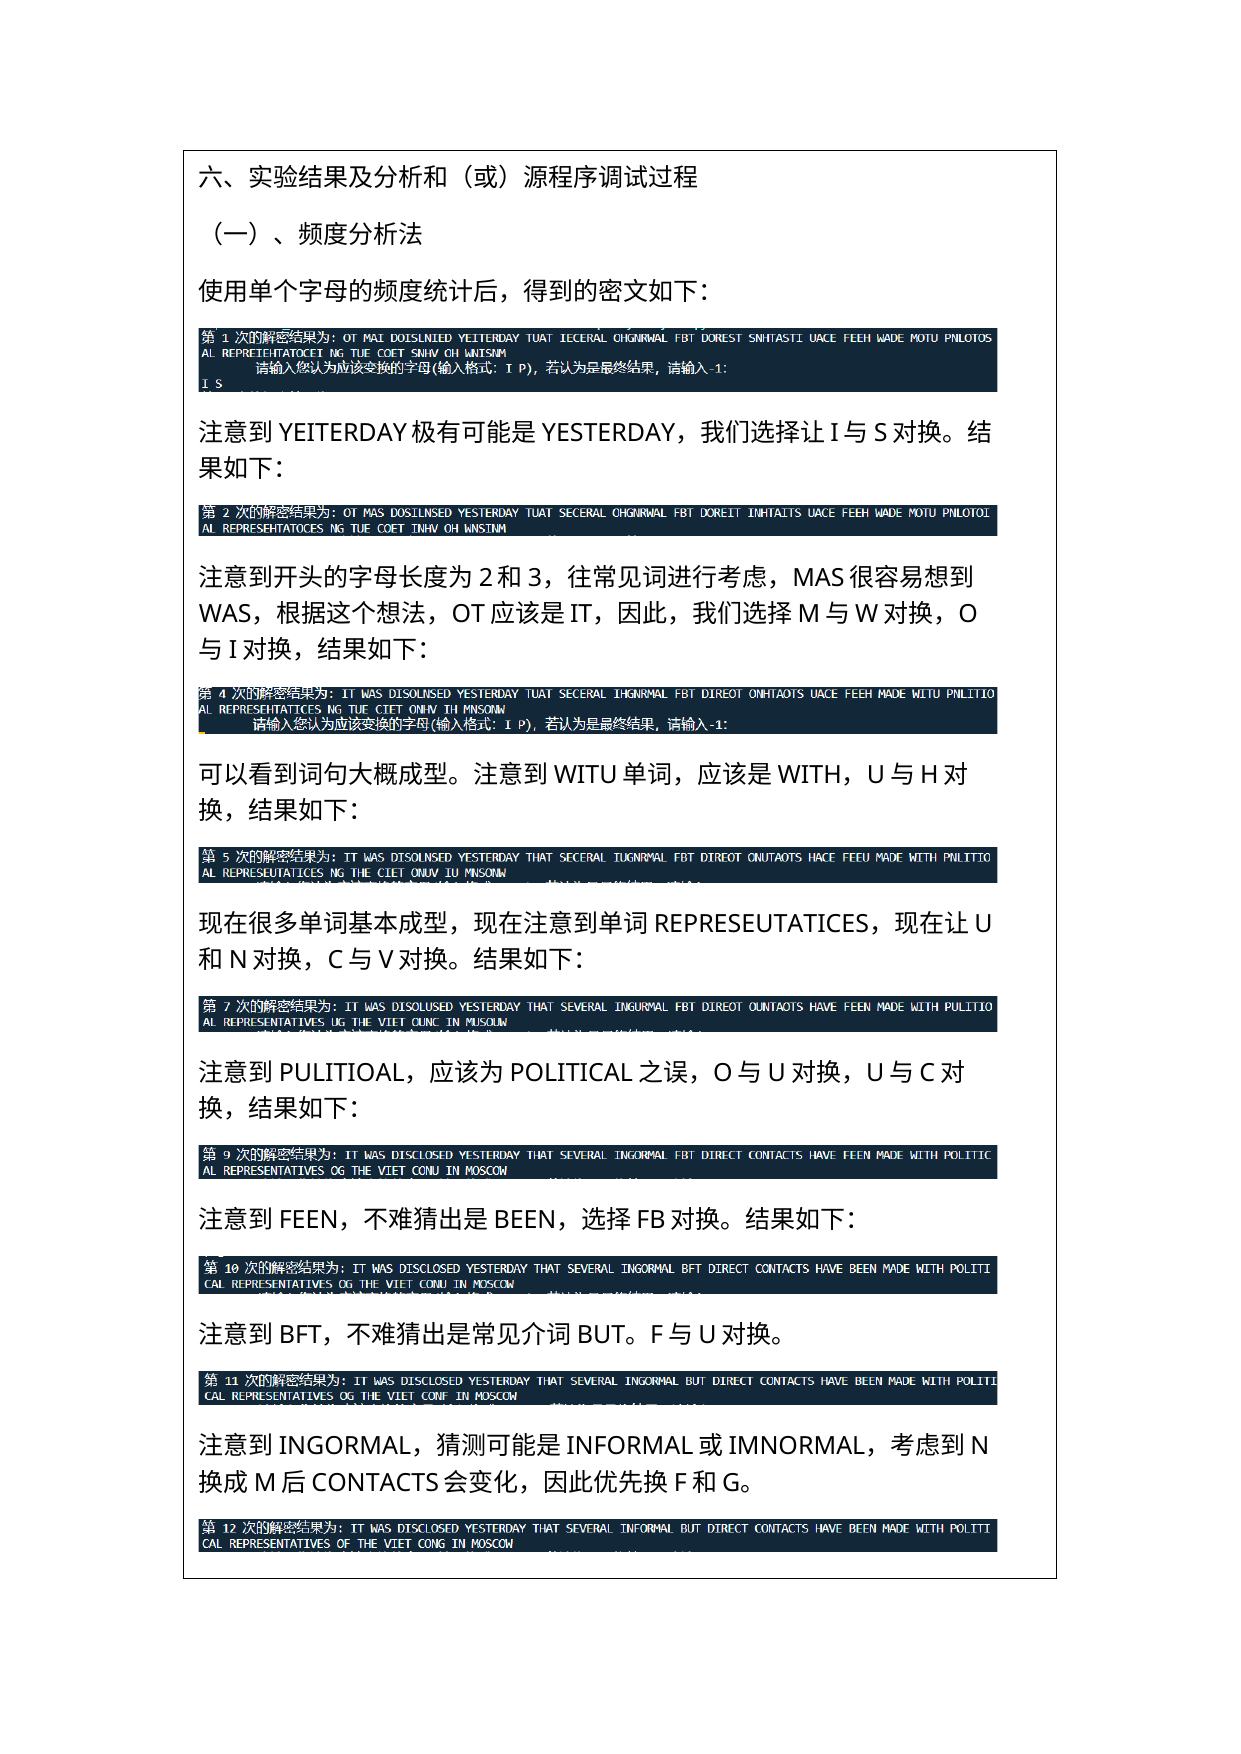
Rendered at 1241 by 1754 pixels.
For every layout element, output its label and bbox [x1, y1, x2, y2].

picture [198, 1256, 998, 1294]
picture [198, 1519, 998, 1552]
picture [198, 505, 998, 536]
picture [198, 1371, 998, 1405]
picture [198, 847, 998, 883]
table_cell [184, 151, 1056, 1578]
picture [198, 328, 998, 392]
picture [198, 996, 998, 1032]
picture [198, 687, 998, 734]
picture [198, 1145, 998, 1179]
